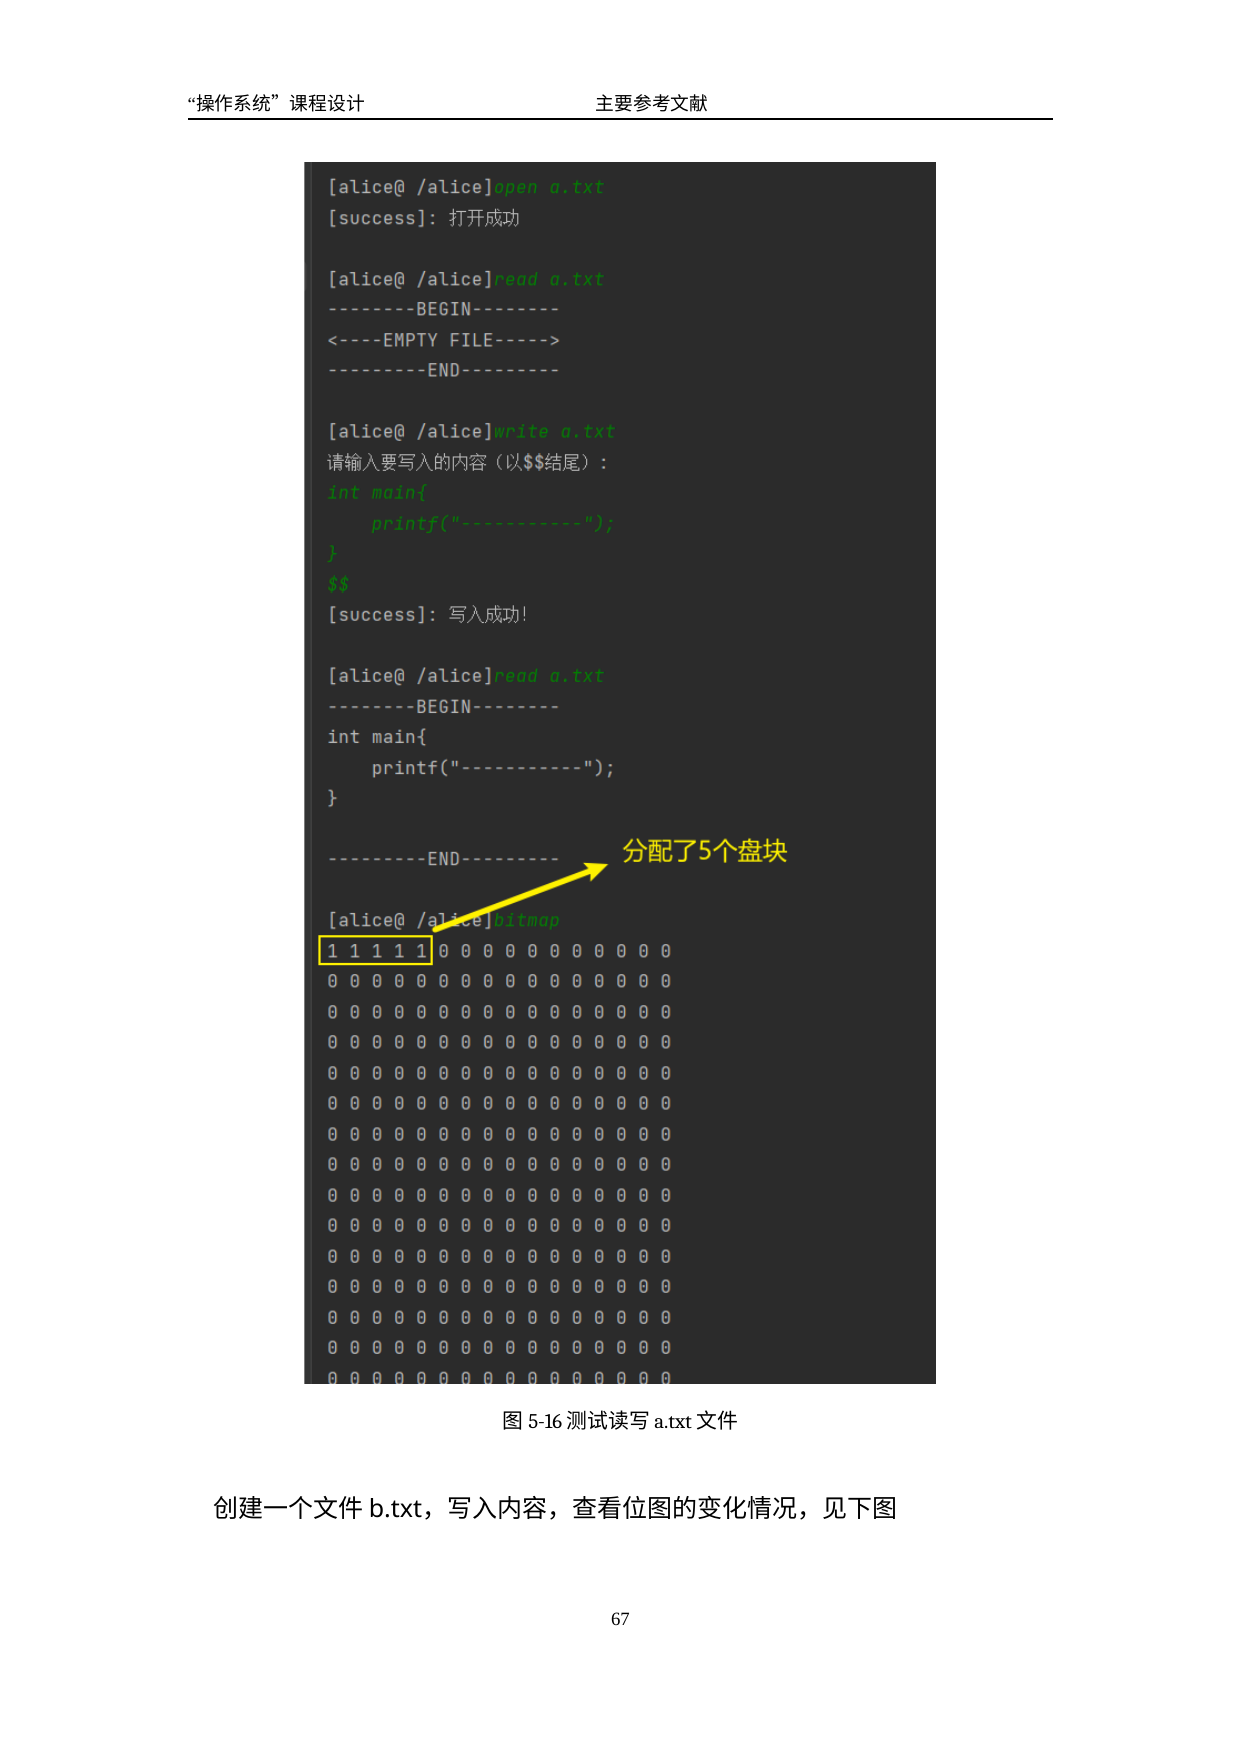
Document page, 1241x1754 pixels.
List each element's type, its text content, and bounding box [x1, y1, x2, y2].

text 创建一个文件b.txt，写入内容，查看位图的变化情况，见下图 [187, 1474, 1053, 1539]
picture [304, 162, 936, 1384]
text 图 5-16 测试读写a.txt文件 [187, 1403, 1053, 1436]
